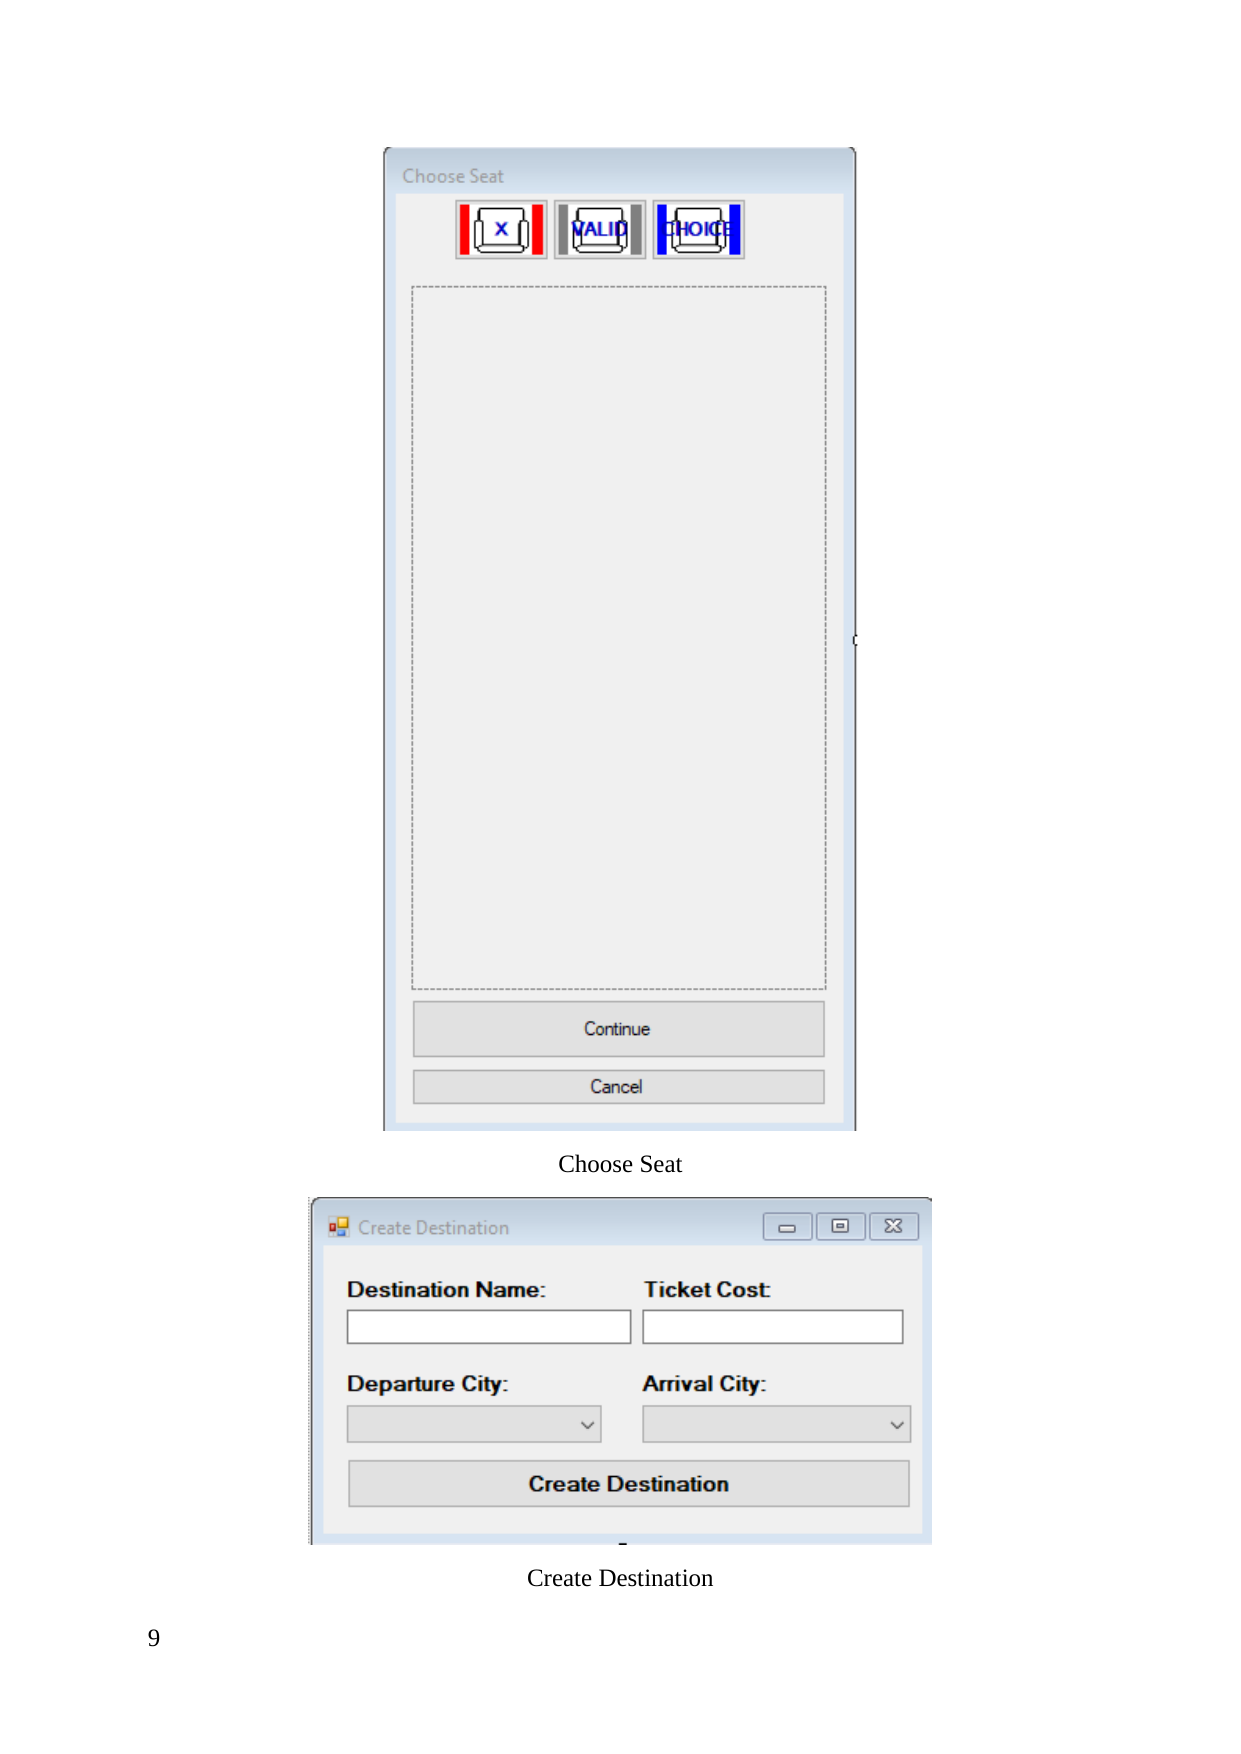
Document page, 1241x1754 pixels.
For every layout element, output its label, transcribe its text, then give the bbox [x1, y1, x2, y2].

picture [382, 147, 858, 1131]
text Create Destination [148, 1563, 1093, 1592]
picture [308, 1197, 932, 1545]
text Choose Seat [148, 1149, 1093, 1178]
